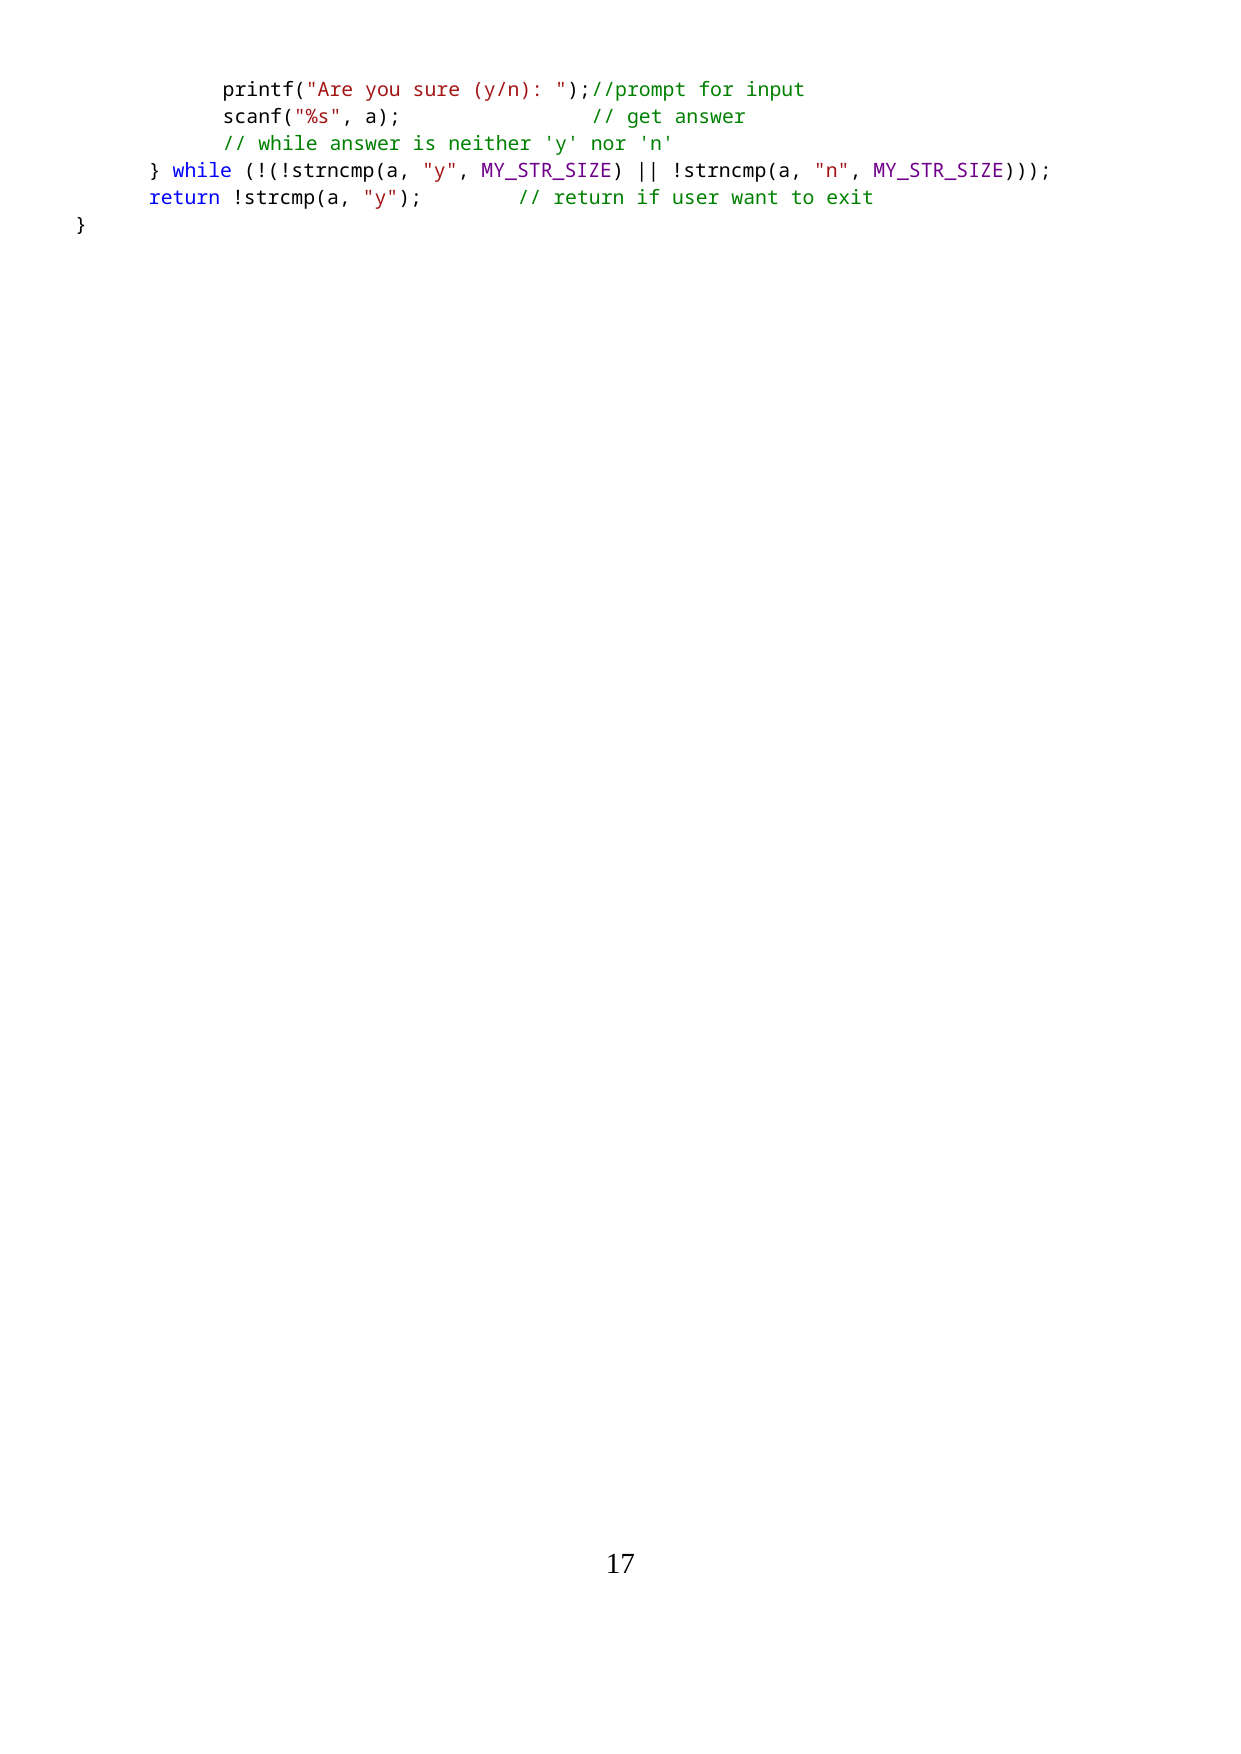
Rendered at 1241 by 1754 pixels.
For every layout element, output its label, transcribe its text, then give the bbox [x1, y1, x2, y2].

text scanf("%s", a); // get answer [75, 102, 1165, 129]
text } [75, 210, 1165, 237]
text return !strcmp(a, "y"); // return if user want to exit [75, 183, 1165, 210]
text // while answer is neither 'y' nor 'n' [75, 129, 1165, 156]
text printf("Are you sure (y/n): "); //prompt for input [75, 75, 1165, 102]
text } while (!(!strncmp(a, "y", MY_STR_SIZE) || !strncmp(a, "n", MY_STR_SIZE))); [75, 156, 1165, 183]
